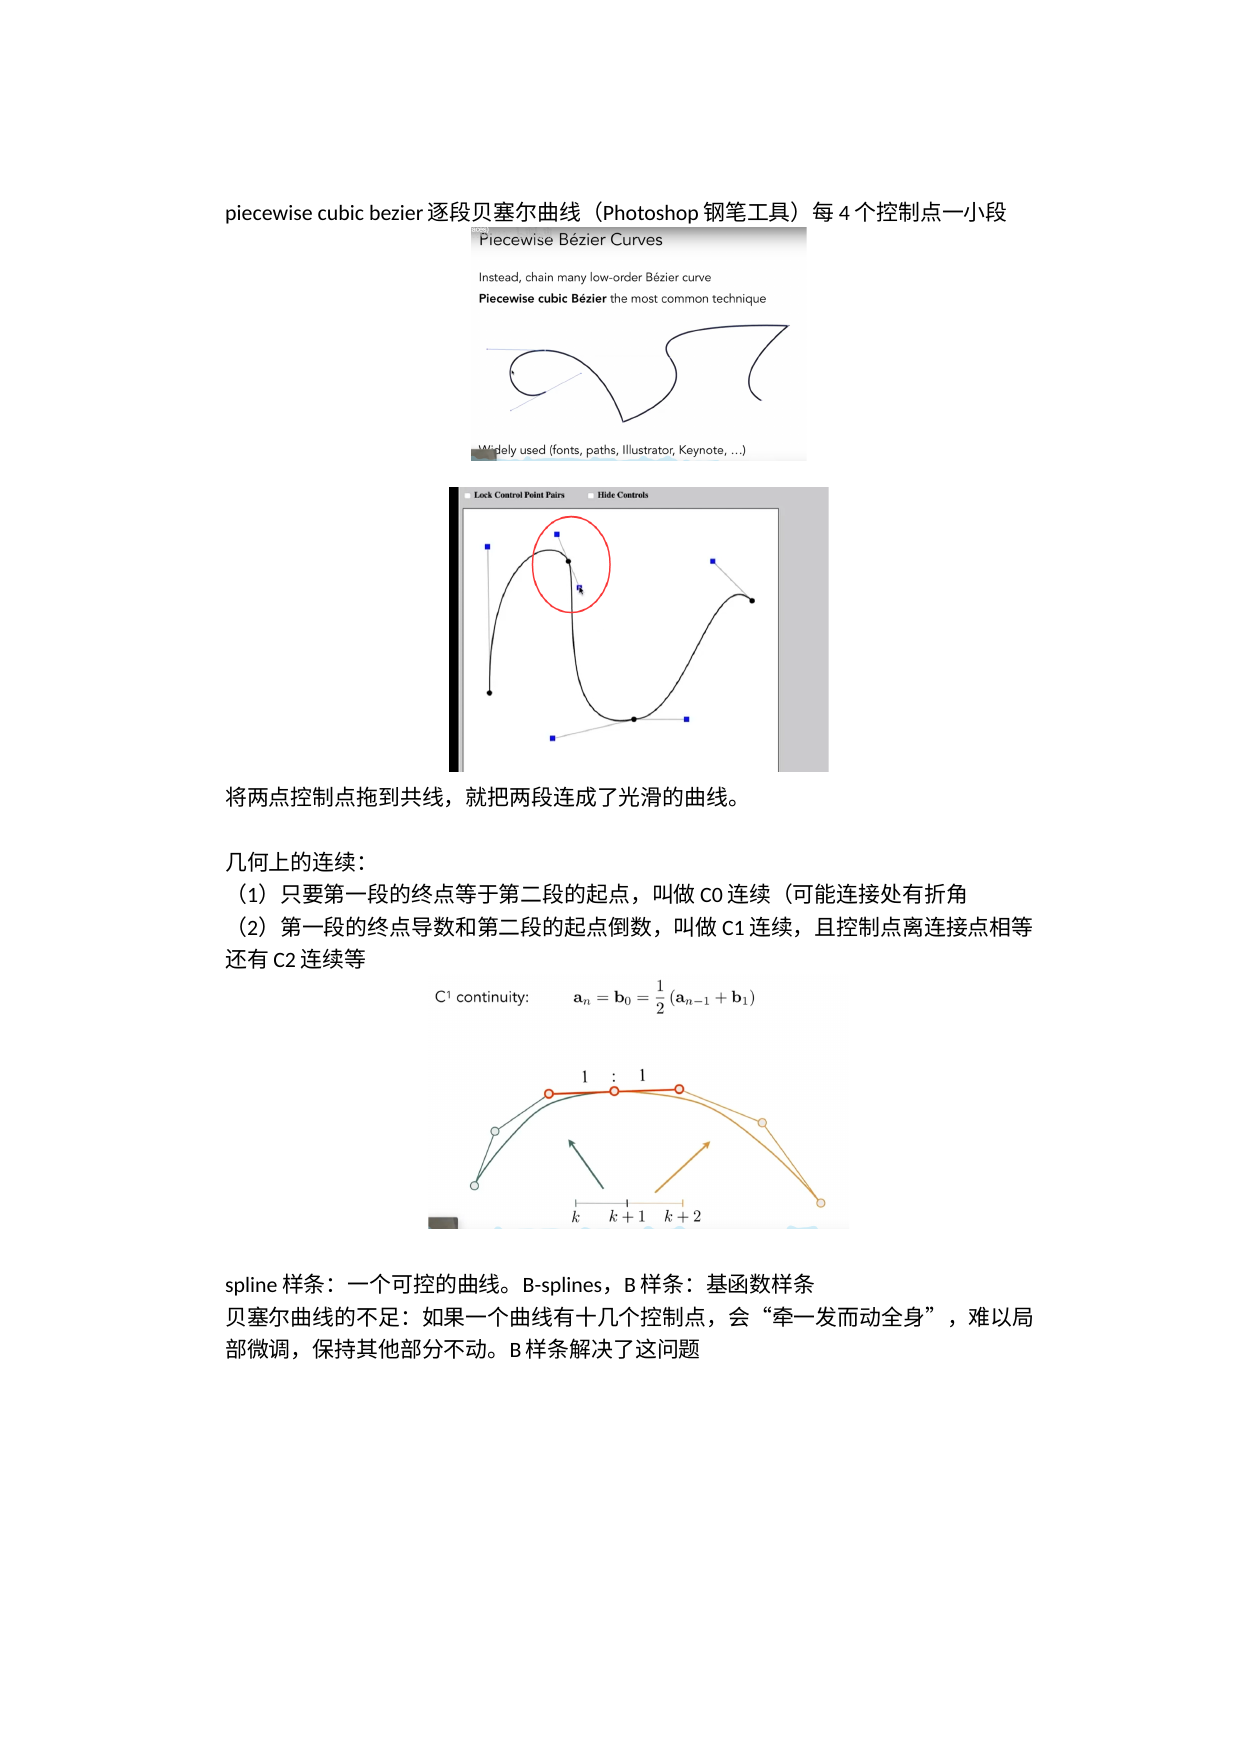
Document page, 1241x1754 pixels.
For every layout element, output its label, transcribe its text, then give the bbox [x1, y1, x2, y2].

list （1）只要第一段的终点等于第二段的起点，叫做C0连续（可能连接处有折角 [225, 877, 1053, 909]
list piecewise cubic bezier逐段贝塞尔曲线（Photoshop钢笔工具）每4个控制点一小段 [225, 194, 1053, 227]
list 将两点控制点拖到共线，就把两段连成了光滑的曲线。 [225, 779, 1053, 812]
list 几何上的连续： [225, 844, 1053, 877]
list 贝塞尔曲线的不足：如果一个曲线有十几个控制点，会“牵一发而动全身”，难以局部微调，保持其他部分不动。B样条解决了这问题 [225, 1299, 1053, 1364]
list 还有C2连续等 [225, 942, 1053, 974]
list （2）第一段的终点导数和第二段的起点倒数，叫做C1连续，且控制点离连接点相等 [225, 909, 1053, 942]
picture [449, 487, 829, 772]
list spline样条：一个可控的曲线。B-splines，B样条：基函数样条 [225, 1267, 1053, 1299]
picture [471, 227, 807, 461]
picture [428, 974, 850, 1229]
